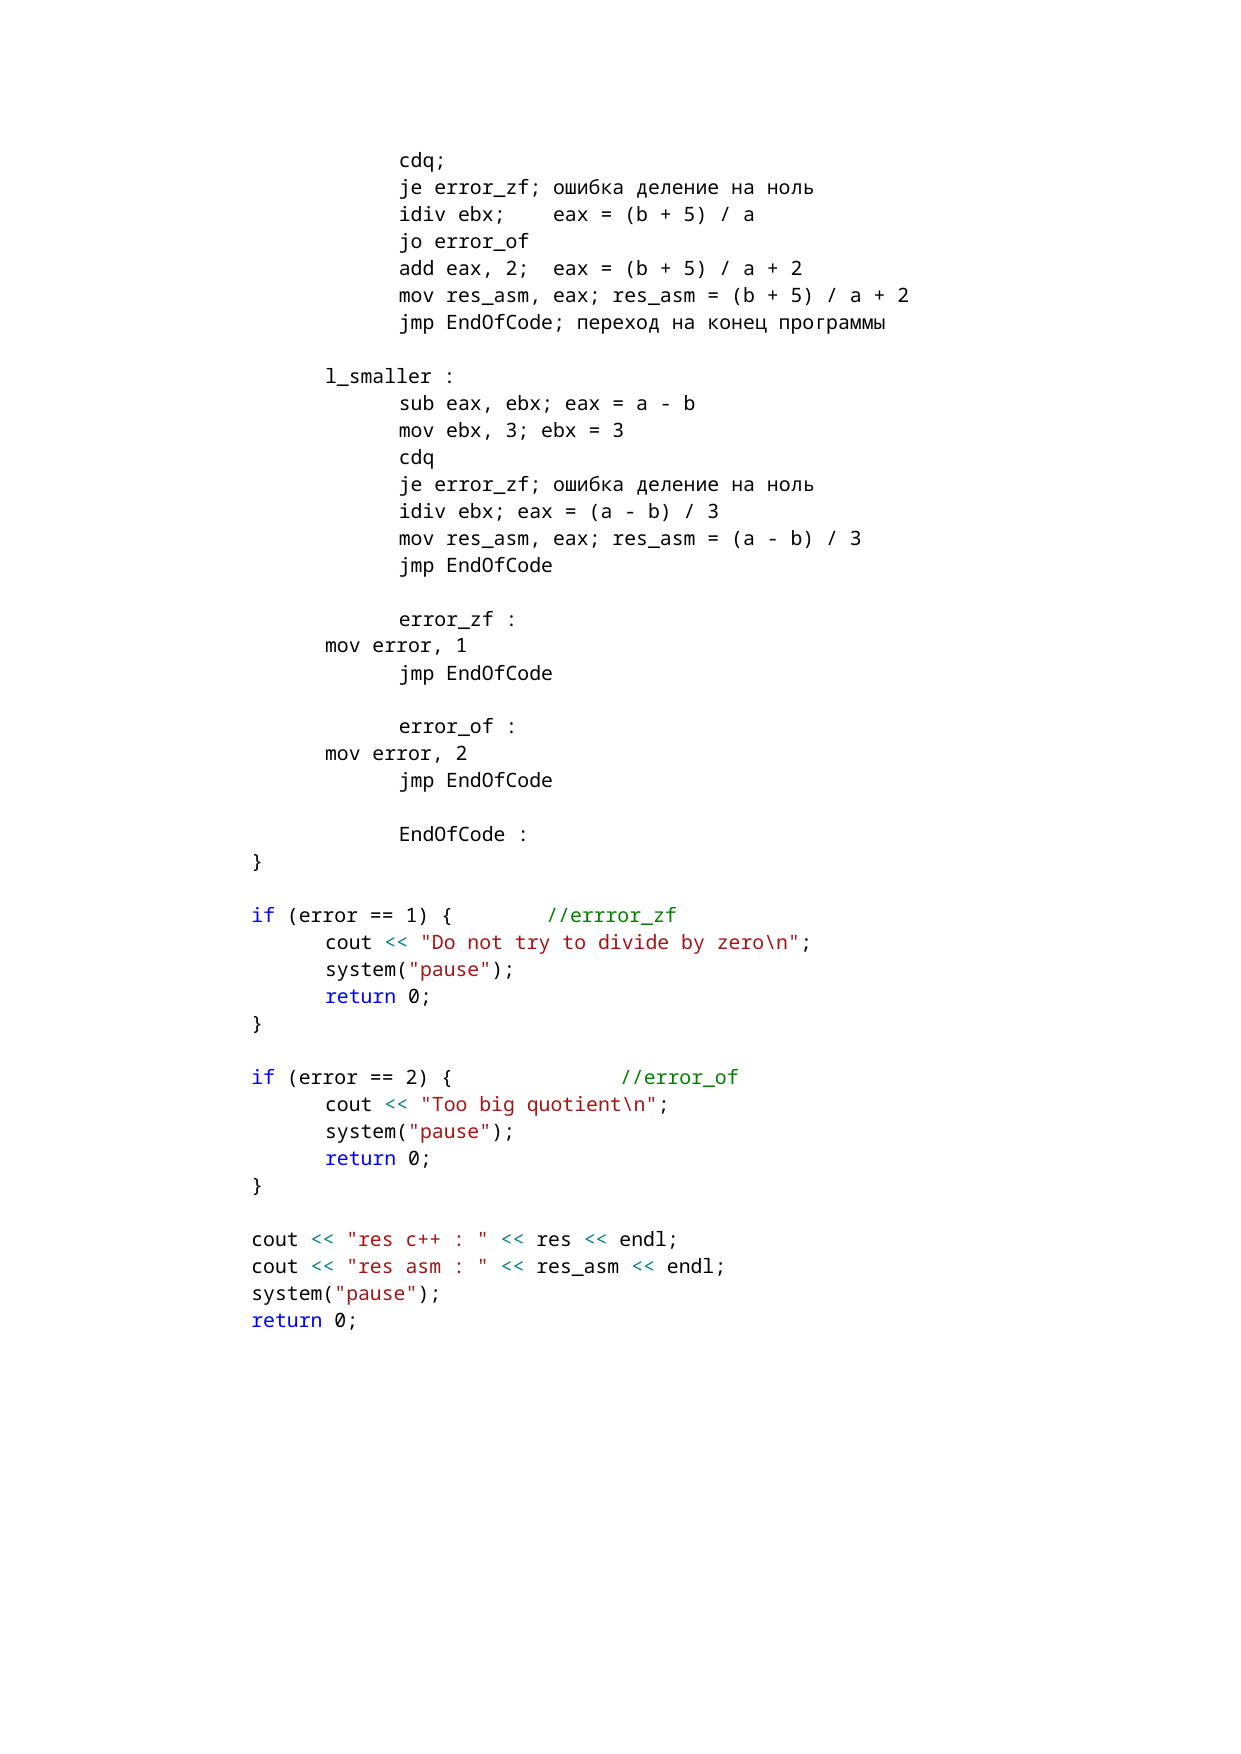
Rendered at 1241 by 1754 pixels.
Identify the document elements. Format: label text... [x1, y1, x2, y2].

text mov ebx, 3; ebx = 3 [177, 416, 1152, 443]
text jmp EndOfCode [177, 551, 1152, 578]
text l_smaller : [177, 362, 1152, 389]
text mov error, 1 [177, 632, 1152, 659]
text je error_zf; ошибка деление на ноль [177, 173, 1152, 200]
text add eax, 2; eax = (b + 5) / a + 2 [177, 254, 1152, 281]
text if (error == 2) { //error_of [177, 1063, 1152, 1090]
text cout << "res c++ : " << res << endl; [177, 1225, 1152, 1252]
text cdq; [177, 146, 1152, 173]
text cout << "Too big quotient\n"; [177, 1090, 1152, 1117]
text error_of : [177, 713, 1152, 740]
text return 0; [177, 982, 1152, 1009]
text mov res_asm, eax; res_asm = (b + 5) / a + 2 [177, 281, 1152, 308]
text return 0; [177, 1306, 1152, 1333]
text return 0; [177, 1144, 1152, 1171]
text jmp EndOfCode; переход на конец программы [177, 308, 1152, 335]
text jmp EndOfCode [177, 767, 1152, 794]
text idiv ebx; eax = (b + 5) / a [177, 200, 1152, 227]
text mov error, 2 [177, 740, 1152, 767]
text idiv ebx; eax = (a - b) / 3 [177, 497, 1152, 524]
text if (error == 1) { //errror_zf [177, 902, 1152, 928]
text system("pause"); [177, 1117, 1152, 1144]
text sub eax, ebx; eax = a - b [177, 389, 1152, 416]
text je error_zf; ошибка деление на ноль [177, 470, 1152, 497]
text jo error_of [177, 227, 1152, 254]
text jmp EndOfCode [177, 659, 1152, 686]
text } [177, 1009, 1152, 1036]
text cdq [177, 443, 1152, 470]
text system("pause"); [177, 1279, 1152, 1306]
text } [177, 848, 1152, 874]
text mov res_asm, eax; res_asm = (a - b) / 3 [177, 524, 1152, 551]
text EndOfCode : [177, 821, 1152, 848]
text system("pause"); [177, 956, 1152, 982]
text error_zf : [177, 605, 1152, 632]
text cout << "res asm : " << res_asm << endl; [177, 1252, 1152, 1279]
text } [177, 1171, 1152, 1198]
text cout << "Do not try to divide by zero\n"; [177, 928, 1152, 956]
